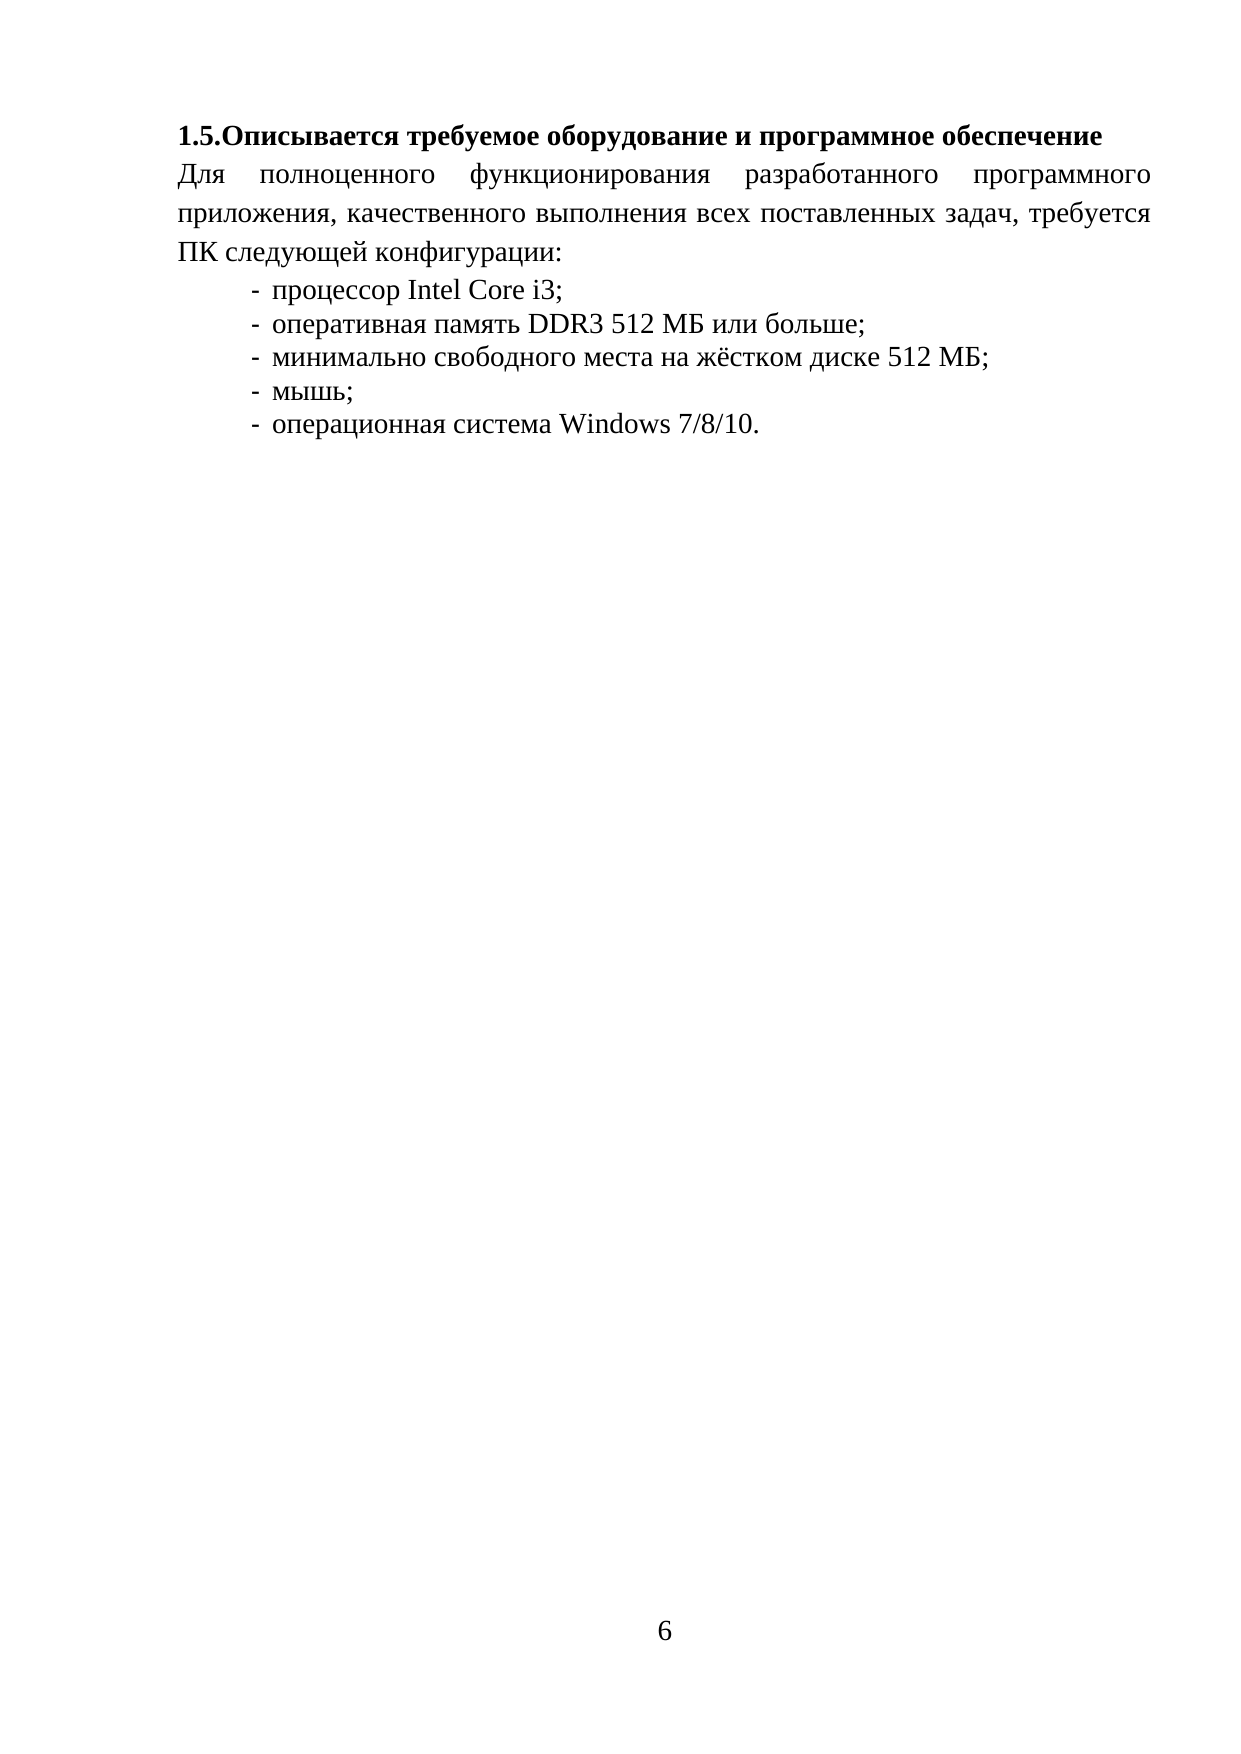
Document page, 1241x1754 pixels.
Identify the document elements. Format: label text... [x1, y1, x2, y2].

list минимально свободного места на жёстком диске 512 МБ; [177, 339, 1152, 373]
text Для полноценного функционирования разработанного программного приложения, качественного выполнения всех поставленных задач, требуется ПК следующей конфигурации: [177, 157, 1152, 267]
list процессор Intel Core i3; [177, 272, 1152, 306]
list мышь; [177, 373, 1152, 406]
subtitle 1.5.Описывается требуемое оборудование и программное обеспечение [177, 118, 1152, 152]
list операционная система Windows 7/8/10. [177, 406, 1152, 440]
list оперативная память DDR3 512 МБ или больше; [177, 306, 1152, 339]
